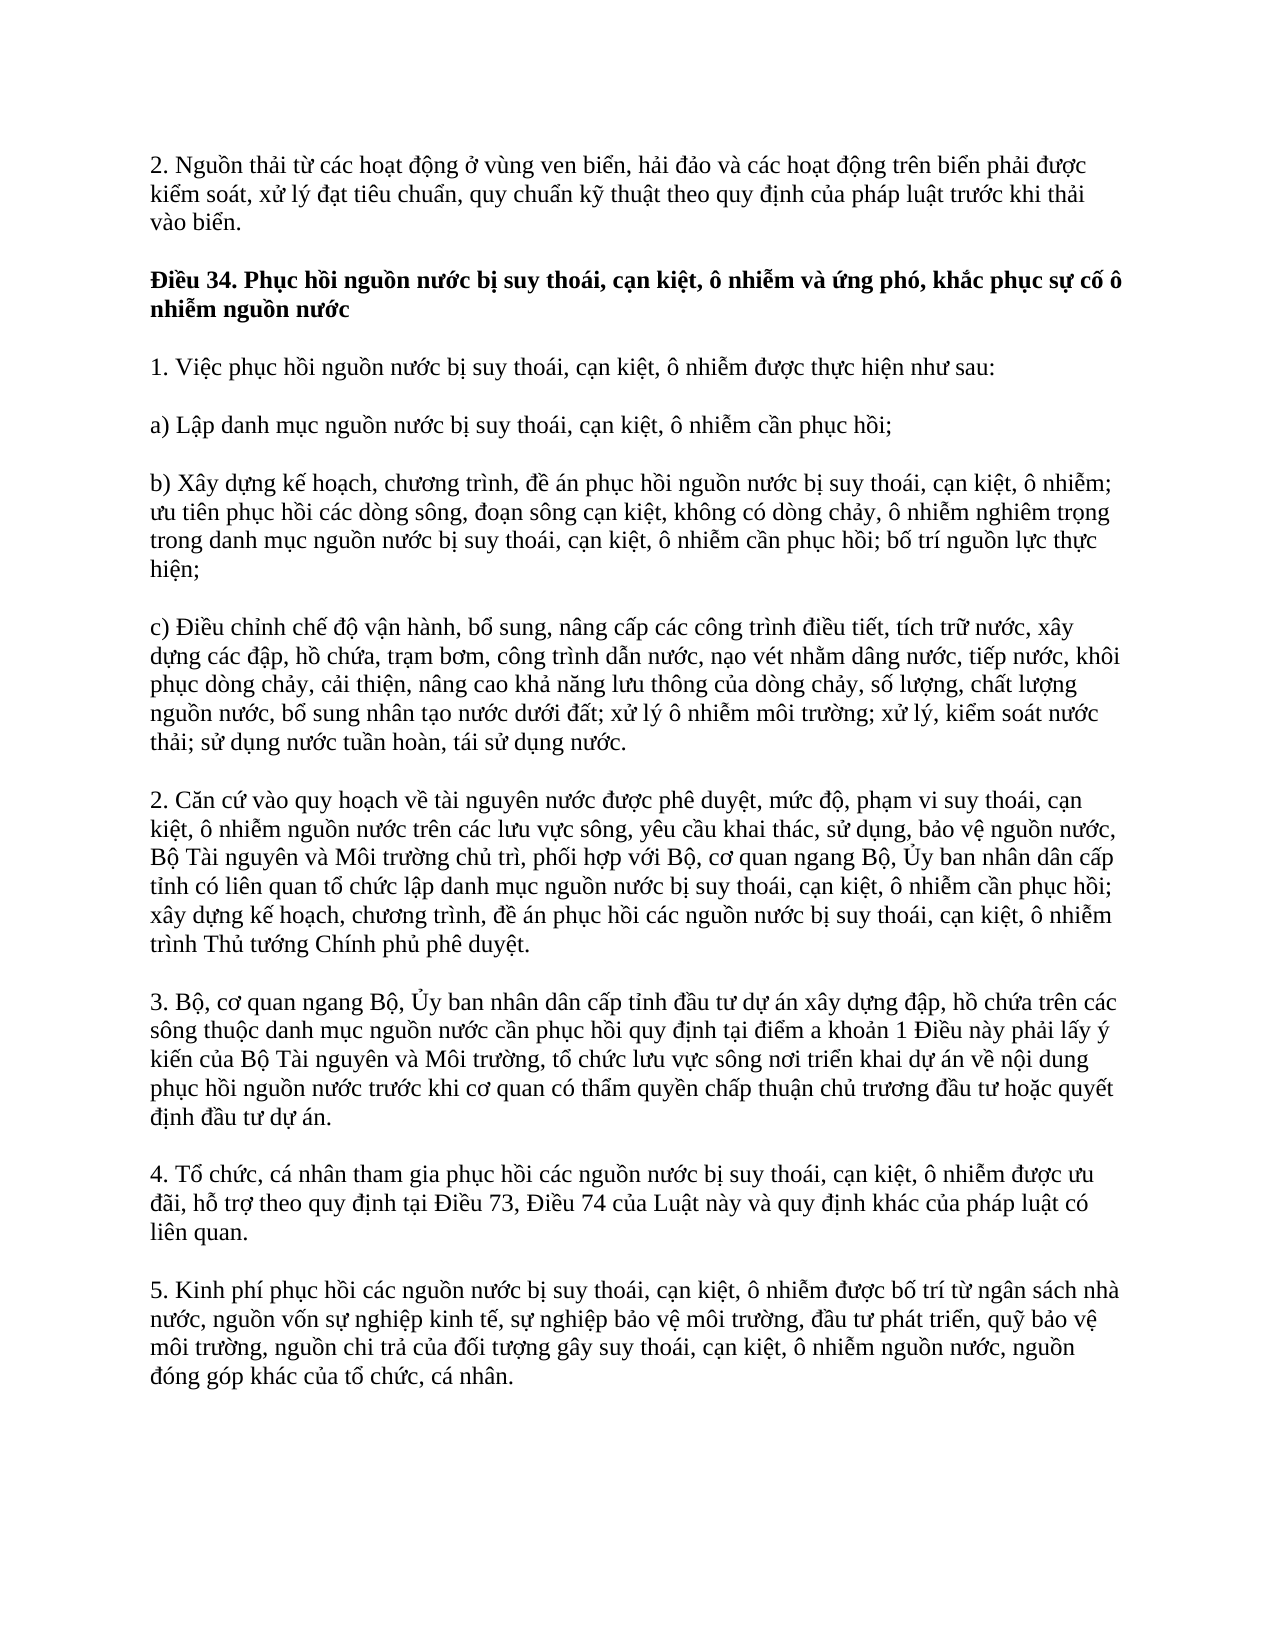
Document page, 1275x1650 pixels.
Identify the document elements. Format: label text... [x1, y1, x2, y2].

text 2. Nguồn thải từ các hoạt động ở vùng ven biển, hải đảo và các hoạt động trên biển phải được kiểm soát, xử lý đạt tiêu chuẩn, quy chuẩn kỹ thuật theo quy định của pháp luật trước khi thải vào biển. [150, 150, 1125, 236]
text 1. Việc phục hồi nguồn nước bị suy thoái, cạn kiệt, ô nhiễm được thực hiện như sau: [150, 352, 1125, 381]
text 4. Tổ chức, cá nhân tham gia phục hồi các nguồn nước bị suy thoái, cạn kiệt, ô nhiễm được ưu đãi, hỗ trợ theo quy định tại Điều 73, Điều 74 của Luật này và quy định khác của pháp luật có liên quan. [150, 1159, 1125, 1246]
text 3. Bộ, cơ quan ngang Bộ, Ủy ban nhân dân cấp tỉnh đầu tư dự án xây dựng đập, hồ chứa trên các sông thuộc danh mục nguồn nước cần phục hồi quy định tại điểm a khoản 1 Điều này phải lấy ý kiến của Bộ Tài nguyên và Môi trường, tổ chức lưu vực sông nơi triển khai dự án về nội dung phục hồi nguồn nước trước khi cơ quan có thẩm quyền chấp thuận chủ trương đầu tư hoặc quyết định đầu tư dự án. [150, 987, 1125, 1130]
text Điều 34. Phục hồi nguồn nước bị suy thoái, cạn kiệt, ô nhiễm và ứng phó, khắc phục sự cố ô nhiễm nguồn nước [150, 265, 1125, 323]
text 2. Căn cứ vào quy hoạch về tài nguyên nước được phê duyệt, mức độ, phạm vi suy thoái, cạn kiệt, ô nhiễm nguồn nước trên các lưu vực sông, yêu cầu khai thác, sử dụng, bảo vệ nguồn nước, Bộ Tài nguyên và Môi trường chủ trì, phối hợp với Bộ, cơ quan ngang Bộ, Ủy ban nhân dân cấp tỉnh có liên quan tổ chức lập danh mục nguồn nước bị suy thoái, cạn kiệt, ô nhiễm cần phục hồi; xây dựng kế hoạch, chương trình, đề án phục hồi các nguồn nước bị suy thoái, cạn kiệt, ô nhiễm trình Thủ tướng Chính phủ phê duyệt. [150, 785, 1125, 957]
text b) Xây dựng kế hoạch, chương trình, đề án phục hồi nguồn nước bị suy thoái, cạn kiệt, ô nhiễm; ưu tiên phục hồi các dòng sông, đoạn sông cạn kiệt, không có dòng chảy, ô nhiễm nghiêm trọng trong danh mục nguồn nước bị suy thoái, cạn kiệt, ô nhiễm cần phục hồi; bố trí nguồn lực thực hiện; [150, 468, 1125, 583]
text a) Lập danh mục nguồn nước bị suy thoái, cạn kiệt, ô nhiễm cần phục hồi; [150, 410, 1125, 439]
text 5. Kinh phí phục hồi các nguồn nước bị suy thoái, cạn kiệt, ô nhiễm được bố trí từ ngân sách nhà nước, nguồn vốn sự nghiệp kinh tế, sự nghiệp bảo vệ môi trường, đầu tư phát triển, quỹ bảo vệ môi trường, nguồn chi trả của đối tượng gây suy thoái, cạn kiệt, ô nhiễm nguồn nước, nguồn đóng góp khác của tổ chức, cá nhân. [150, 1275, 1125, 1390]
text c) Điều chỉnh chế độ vận hành, bổ sung, nâng cấp các công trình điều tiết, tích trữ nước, xây dựng các đập, hồ chứa, trạm bơm, công trình dẫn nước, nạo vét nhằm dâng nước, tiếp nước, khôi phục dòng chảy, cải thiện, nâng cao khả năng lưu thông của dòng chảy, số lượng, chất lượng nguồn nước, bổ sung nhân tạo nước dưới đất; xử lý ô nhiễm môi trường; xử lý, kiểm soát nước thải; sử dụng nước tuần hoàn, tái sử dụng nước. [150, 612, 1125, 756]
